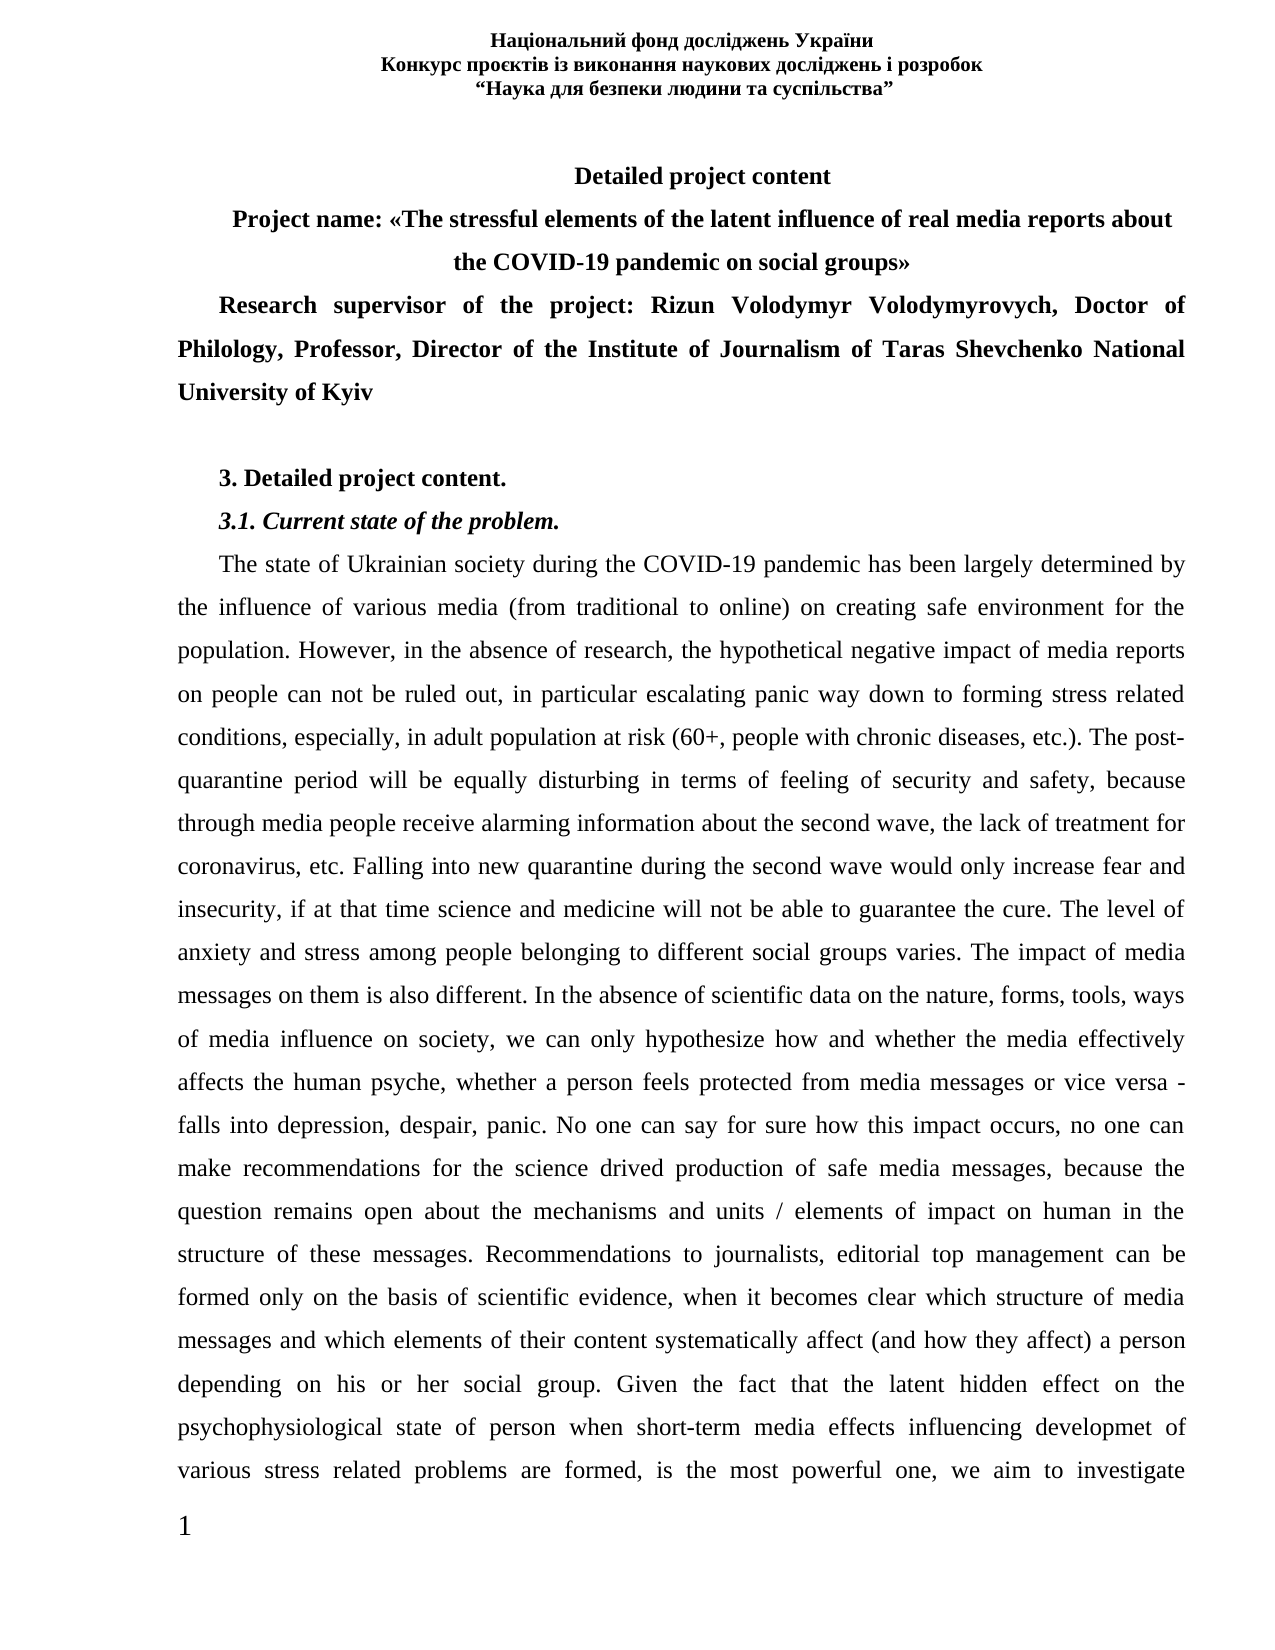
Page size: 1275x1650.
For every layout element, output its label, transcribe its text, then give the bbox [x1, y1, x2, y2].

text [177, 549, 1186, 1484]
text 3.1. Current state of the problem. [177, 506, 1186, 535]
text 3. Detailed project content. [177, 463, 1186, 492]
text Research supervisor of the project: Rizun Volodymyr Volodymyrovych, Doctor of Philology, Professor, Director of the Institute of Journalism of Taras Shevchenko National University of Kyiv [177, 291, 1186, 406]
text Project name: «The stressful elements of the latent influence of real media reports about the COVID-19 pandemic on social groups» [177, 204, 1186, 276]
text Detailed project content [177, 161, 1186, 190]
